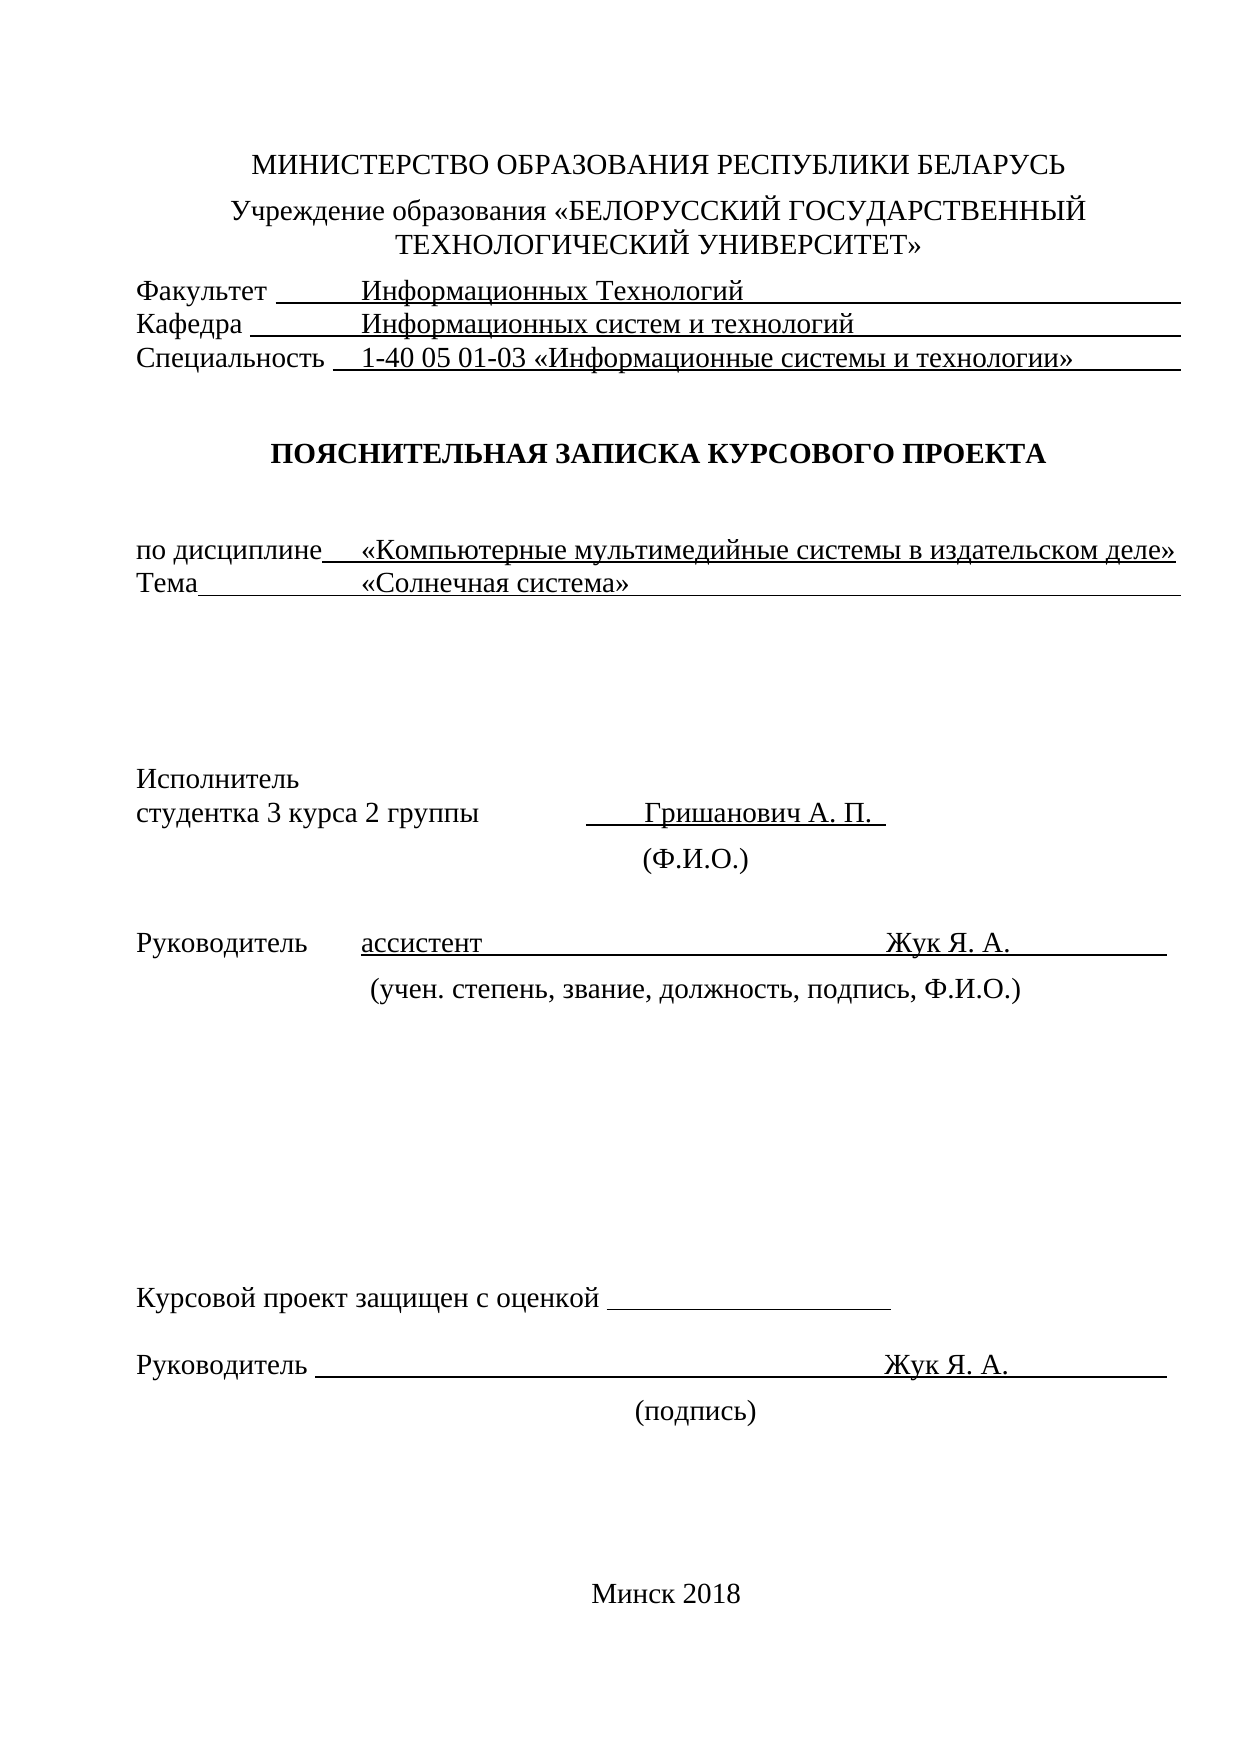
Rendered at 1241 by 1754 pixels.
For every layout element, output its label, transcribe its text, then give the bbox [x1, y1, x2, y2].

text Учреждение образования «БЕЛОРУССКИЙ ГОСУДАРСТВЕННЫЙ ТЕХНОЛОГИЧЕСКИЙ УНИВЕРСИТЕТ» [136, 193, 1181, 260]
text Руководитель Жук Я. А. [136, 1347, 1181, 1380]
text ПОЯСНИТЕЛЬНАЯ ЗАПИСКА КУРСОВОГО ПРОЕКТА [136, 436, 1181, 469]
text Факультет Информационных Технологий [136, 273, 1181, 306]
text (Ф.И.О.) [136, 841, 1181, 875]
text Курсовой проект защищен с оценкой [136, 1280, 1181, 1313]
text по дисциплине «Компьютерные мультимедийные системы в издательском деле» [136, 532, 1181, 566]
text Кафедра Информационных систем и технологий [136, 306, 1181, 340]
text Тема «Солнечная система» [136, 566, 1181, 599]
text МИНИСТЕРСТВО ОБРАЗОВАНИЯ РЕСПУБЛИКИ БЕЛАРУСЬ [136, 147, 1181, 181]
text Минск 2018 [136, 1576, 1181, 1610]
text (учен. степень, звание, должность, подпись, Ф.И.О.) [136, 971, 1181, 1005]
text Руководитель ассистент Жук Я. А. [136, 925, 1181, 959]
text (подпись) [136, 1393, 1181, 1426]
text студентка 3 курса 2 группы Гришанович А. П. [136, 795, 1181, 829]
text Исполнитель [136, 762, 1181, 795]
text Специальность 1-40 05 01-03 «Информационные системы и технологии» [136, 340, 1181, 373]
